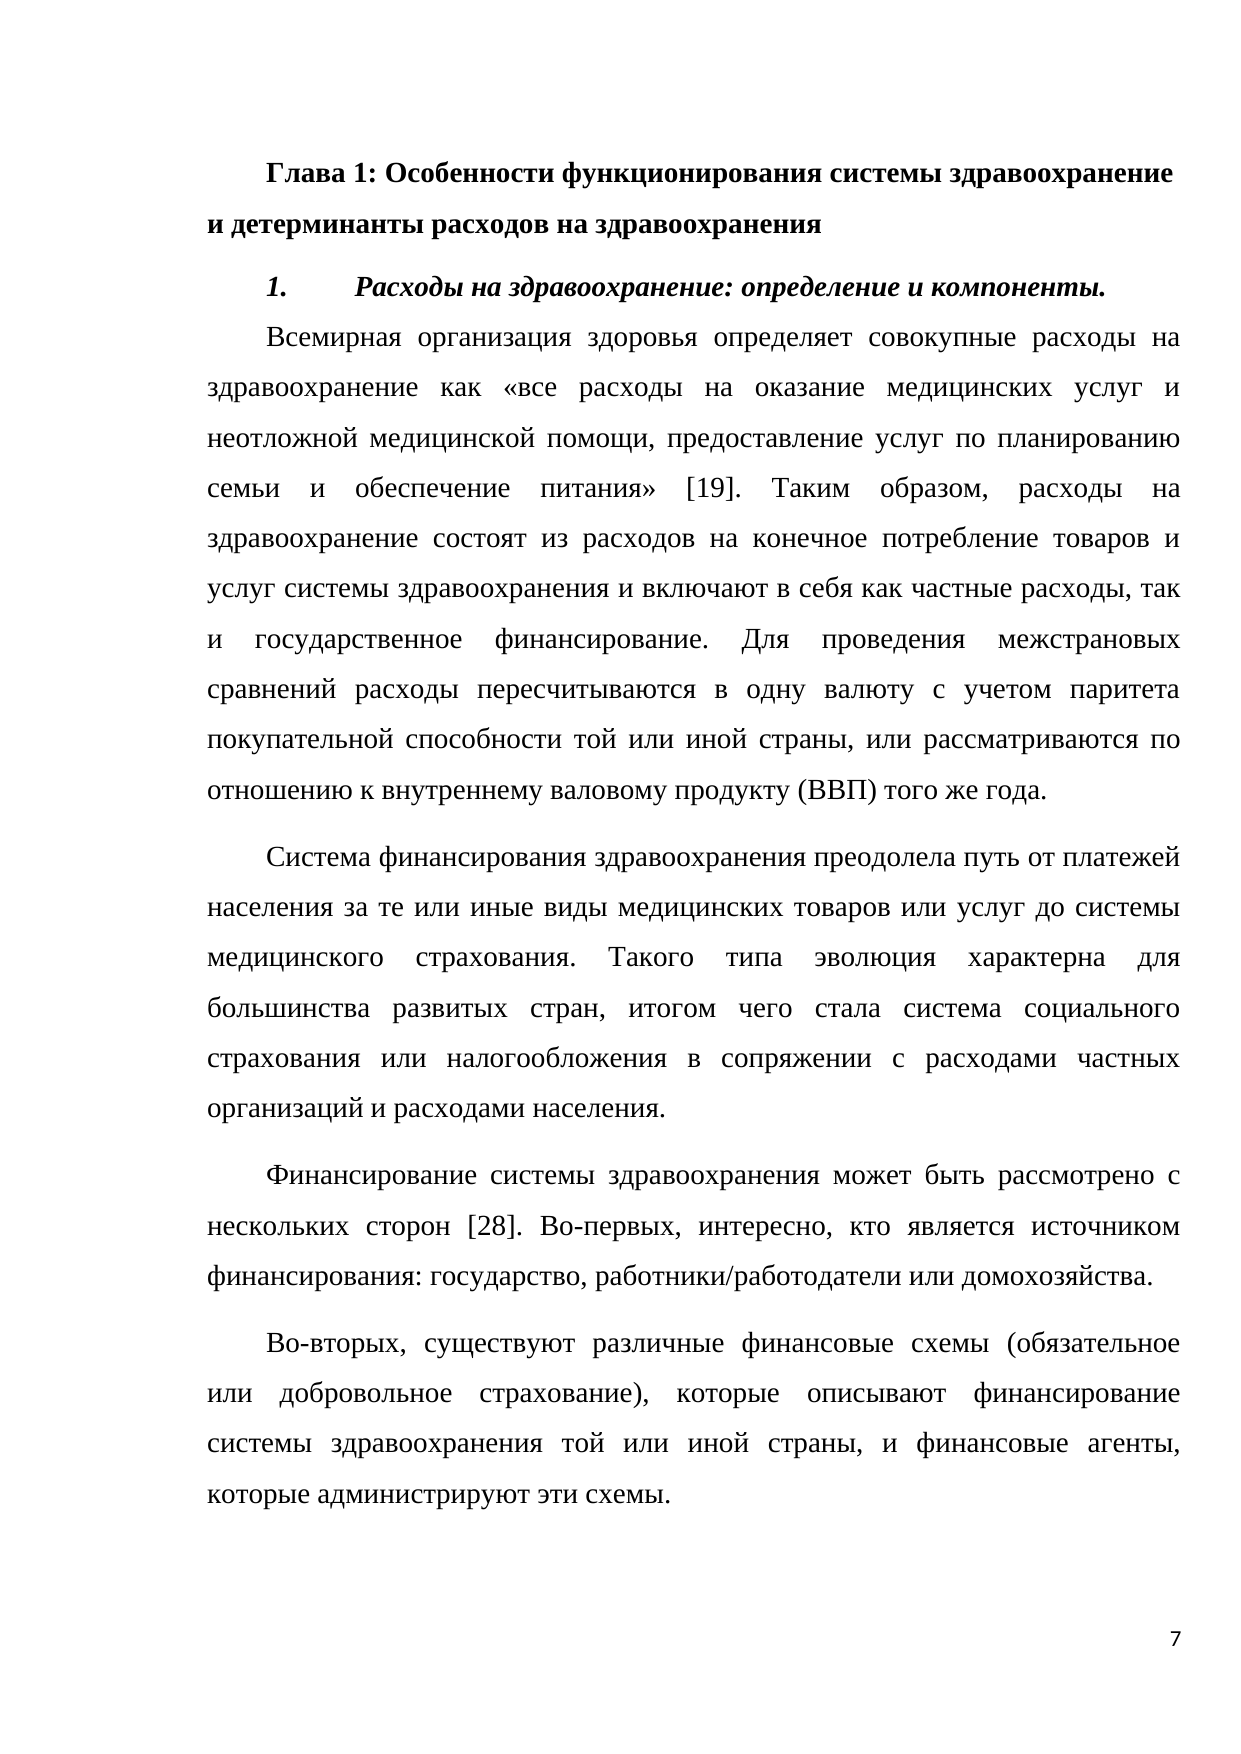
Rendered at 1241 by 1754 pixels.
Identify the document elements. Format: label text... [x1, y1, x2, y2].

text Система финансирования здравоохранения преодолела путь от платежей населения за те или иные виды медицинских товаров или услуг до системы медицинского страхования. Такого типа эволюция характерна для большинства развитых стран, итогом чего стала система социального страхования или налогообложения в сопряжении с расходами частных организаций и расходами населения. [207, 839, 1181, 1124]
text Во-вторых, существуют различные финансовые схемы (обязательное или добровольное страхование), которые описывают финансирование системы здравоохранения той или иной страны, и финансовые агенты, которые администрируют эти схемы. [207, 1325, 1181, 1509]
subtitle Расходы на здравоохранение: определение и компоненты. [207, 269, 1181, 302]
text Финансирование системы здравоохранения может быть рассмотрено с нескольких сторон [28]. Во-первых, интересно, кто является источником финансирования: государство, работники/работодатели или домохозяйства. [207, 1157, 1181, 1292]
subtitle Глава 1: Особенности функционирования системы здравоохранение и детерминанты расходов на здравоохранения [207, 156, 1181, 239]
text Всемирная организация здоровья определяет совокупные расходы на здравоохранение как «все расходы на оказание медицинских услуг и неотложной медицинской помощи, предоставление услуг по планированию семьи и обеспечение питания» [19]. Таким образом, расходы на здравоохранение состоят из расходов на конечное потребление товаров и услуг системы здравоохранения и включают в себя как частные расходы, так и государственное финансирование. Для проведения межстрановых сравнений расходы пересчитываются в одну валюту с учетом паритета покупательной способности той или иной страны, или рассматриваются по отношению к внутреннему валовому продукту (ВВП) того же года. [207, 319, 1181, 805]
